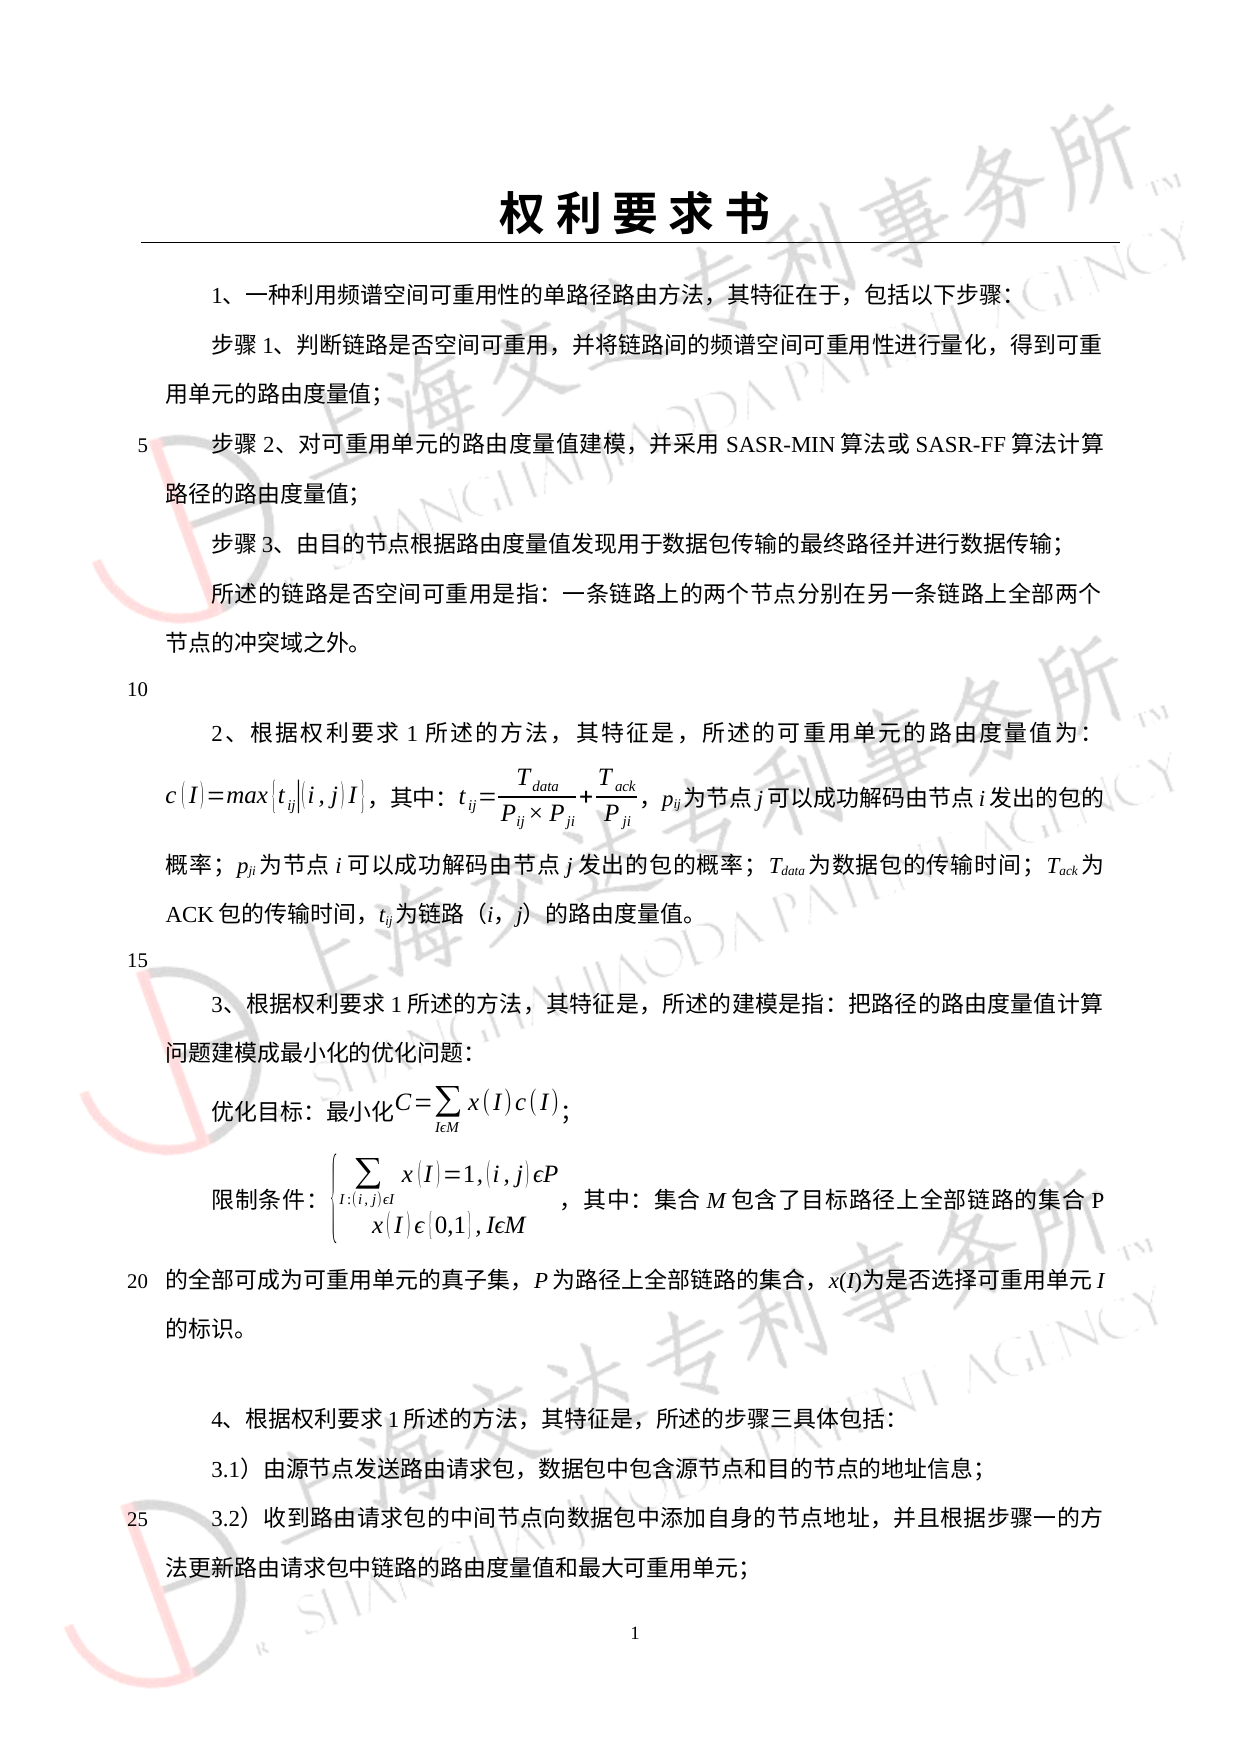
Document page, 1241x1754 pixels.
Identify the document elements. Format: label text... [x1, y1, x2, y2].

list 3.2）收到路由请求包的中间节点向数据包中添加自身的节点地址，并且根据步骤一的方法更新路由请求包中链路的路由度量值和最大可重用单元； [165, 1500, 1104, 1583]
list 步骤2、对可重用单元的路由度量值建模，并采用SASR-MIN算法或SASR-FF算法计算路径的路由度量值； [165, 426, 1104, 509]
list 所述的链路是否空间可重用是指：一条链路上的两个节点分别在另一条链路上全部两个节点的冲突域之外。 [165, 575, 1104, 658]
list 限制条件：，其中：集合M包含了目标路径上全部链路的集合P的全部可成为可重用单元的真子集，P为路径上全部链路的集合，x(I)为是否选择可重用单元I的标识。 [165, 1152, 1104, 1344]
text 权 利 要 求 书 [165, 177, 1104, 242]
list 3、根据权利要求1所述的方法，其特征是，所述的建模是指：把路径的路由度量值计算问题建模成最小化的优化问题： [165, 986, 1104, 1068]
list 优化目标：最小化； [165, 1085, 1104, 1136]
list 2、根据权利要求1所述的方法，其特征是，所述的可重用单元的路由度量值为：，其中：，pij为节点j可以成功解码由节点i发出的包的概率；pji为节点i可以成功解码由节点j发出的包的概率；Tdata为数据包的传输时间；Tack为ACK包的传输时间，tij为链路（i，j）的路由度量值。 [165, 714, 1104, 929]
list 1、一种利用频谱空间可重用性的单路径路由方法，其特征在于，包括以下步骤： [165, 277, 1104, 310]
list 步骤3、由目的节点根据路由度量值发现用于数据包传输的最终路径并进行数据传输； [165, 526, 1104, 559]
list 3.1）由源节点发送路由请求包，数据包中包含源节点和目的节点的地址信息； [165, 1450, 1104, 1484]
list 步骤1、判断链路是否空间可重用，并将链路间的频谱空间可重用性进行量化，得到可重用单元的路由度量值； [165, 326, 1104, 409]
list 4、根据权利要求1所述的方法，其特征是，所述的步骤三具体包括： [165, 1401, 1104, 1434]
